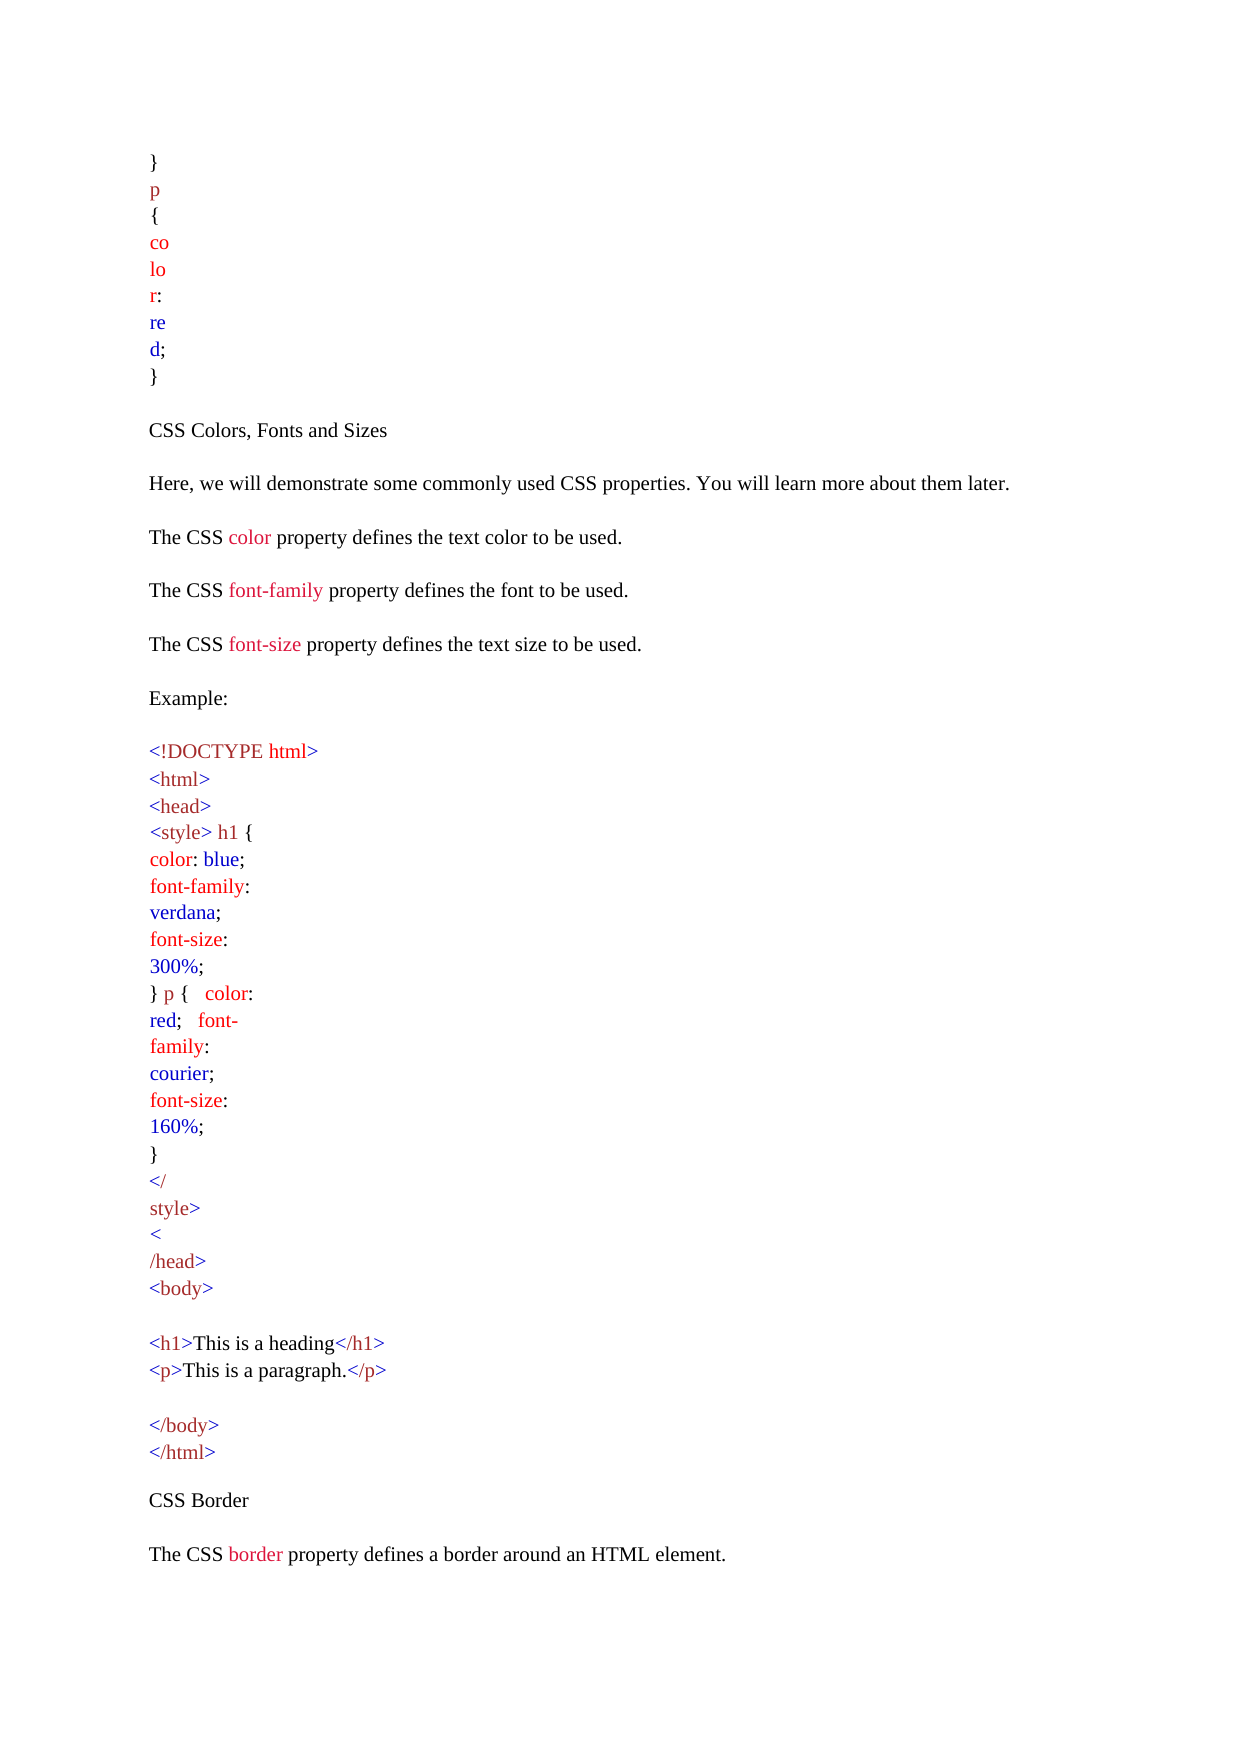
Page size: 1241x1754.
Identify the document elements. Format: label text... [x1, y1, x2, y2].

text </style> </head> [148, 1169, 215, 1273]
text The CSS color property defines the text color to be used. [148, 525, 1047, 549]
text The CSS font-family property defines the font to be used. [148, 578, 1047, 602]
text The CSS font-size property defines the text size to be used. [148, 632, 1047, 656]
text Example: [148, 686, 1047, 710]
text CSS Colors, Fonts and Sizes [148, 418, 985, 442]
text <h1>This is a heading</h1> [148, 1331, 1047, 1355]
text Here, we will demonstrate some commonly used CSS properties. You will learn more about them later. [148, 471, 1047, 495]
text <!DOCTYPE html> [148, 739, 1090, 763]
text The CSS border property defines a border around an HTML element. [148, 1542, 1047, 1566]
text </html> [148, 1440, 1090, 1464]
text <p>This is a paragraph.</p> [148, 1358, 1047, 1382]
text } p { color: red; [148, 150, 169, 361]
text <html> [148, 766, 1090, 791]
text <head> <style> h1 { color: blue; font-family: verdana; font-size: 300%; [148, 793, 260, 978]
text <body> [148, 1276, 1090, 1300]
text } p { color: red; font-family: courier; font-size: 160%; [148, 981, 253, 1138]
text } [148, 1142, 1047, 1166]
text CSS Border [148, 1488, 985, 1512]
text </body> [148, 1413, 1090, 1437]
text } [148, 364, 1047, 388]
